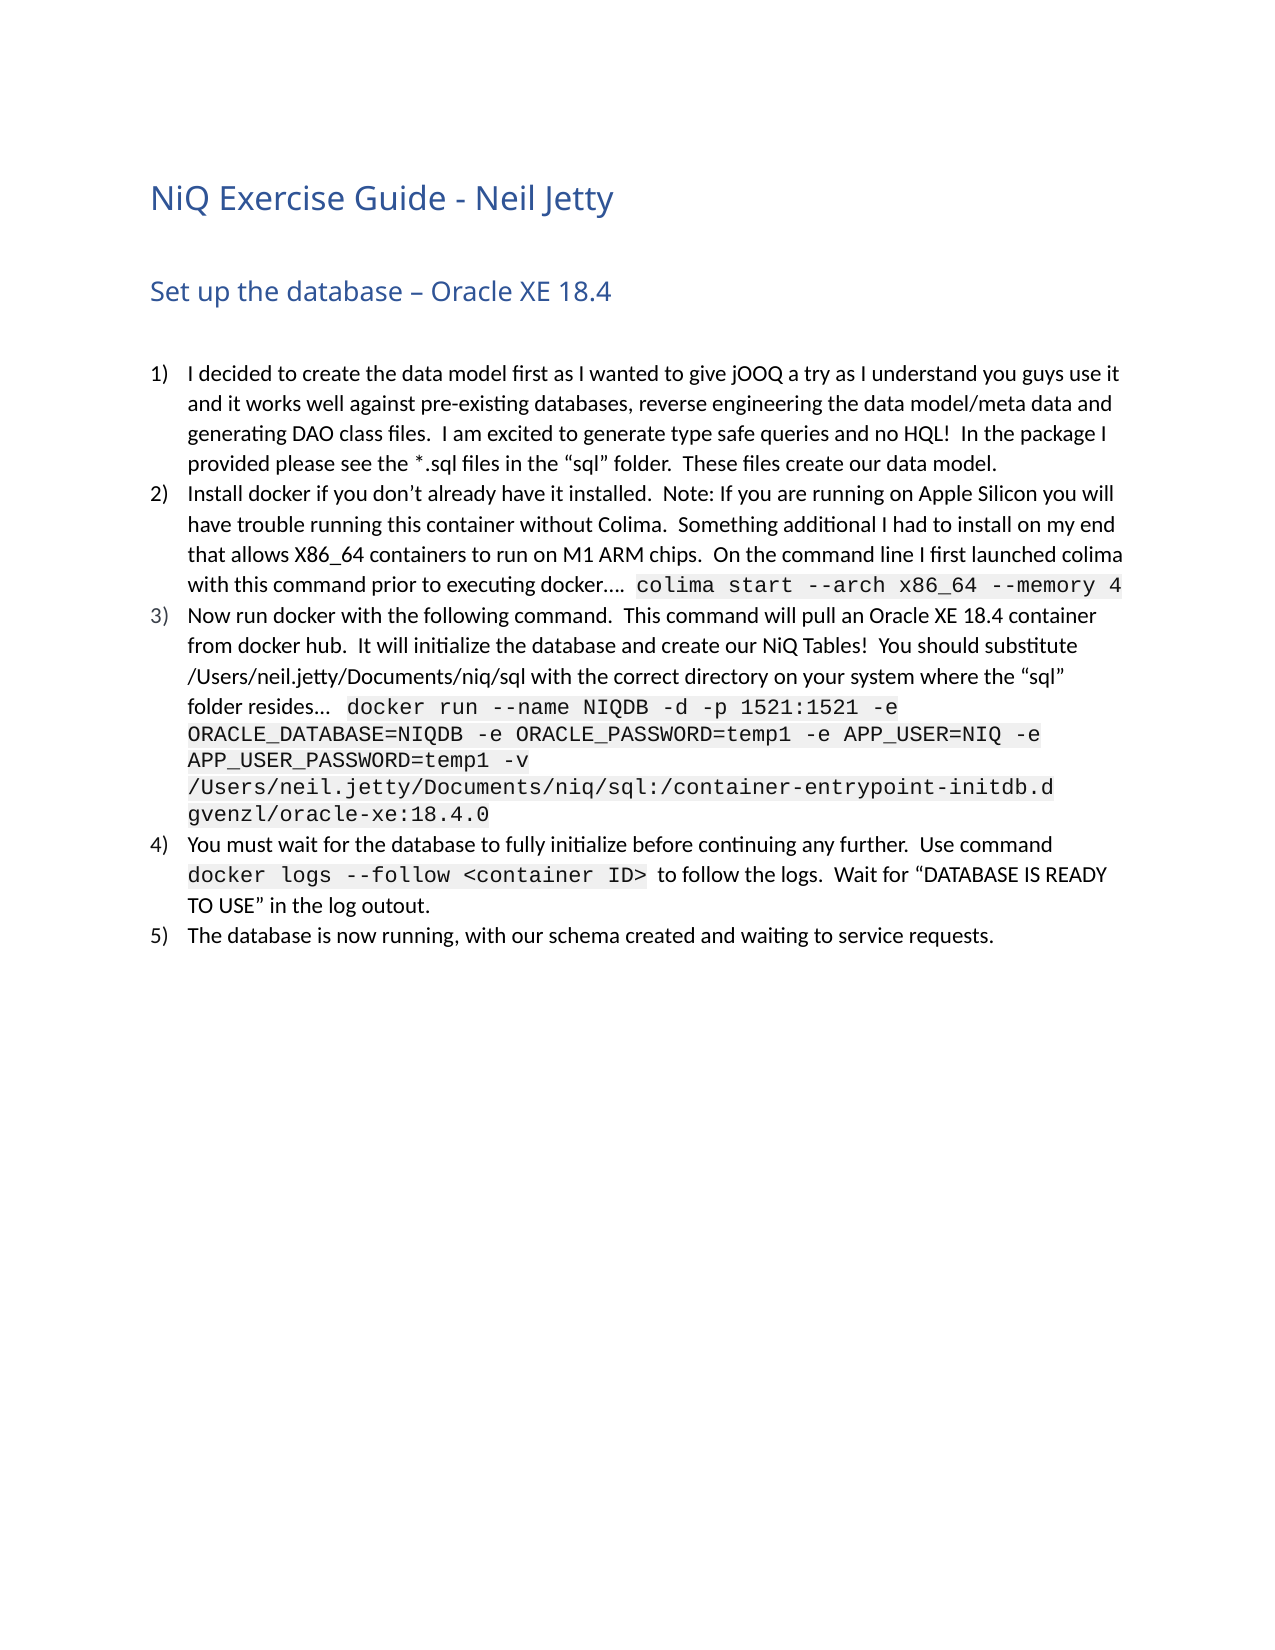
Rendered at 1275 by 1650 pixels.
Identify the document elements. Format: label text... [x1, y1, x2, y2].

list Now run docker with the following command. This command will pull an Oracle XE 18.4 container from docker hub. It will initialize the database and create our NiQ Tables! You should substitute /Users/neil.jetty/Documents/niq/sql with the correct directory on your system where the “sql” folder resides... docker run --name NIQDB -d -p 1521:1521 -e ORACLE_DATABASE=NIQDB -e ORACLE_PASSWORD=temp1 -e APP_USER=NIQ -e APP_USER_PASSWORD=temp1 -v /Users/neil.jetty/Documents/niq/sql:/container-entrypoint-initdb.d gvenzl/oracle-xe:18.4.0 [150, 601, 1125, 828]
list You must wait for the database to fully initialize before continuing any further. Use command docker logs --follow <container ID> to follow the logs. Wait for “DATABASE IS READY TO USE” in the log outout. [150, 830, 1125, 919]
list Install docker if you don’t already have it installed. Note: If you are running on Apple Silicon you will have trouble running this container without Colima. Something additional I had to install on my end that allows X86_64 containers to run on M1 ARM chips. On the command line I first launched colima with this command prior to executing docker…. colima start --arch x86_64 --memory 4 [150, 479, 1125, 599]
subtitle NiQ Exercise Guide - Neil Jetty [150, 175, 1125, 220]
list The database is now running, with our schema created and waiting to service requests. [150, 921, 1125, 949]
subtitle Set up the database – Oracle XE 18.4 [150, 272, 1125, 309]
list I decided to create the data model first as I wanted to give jOOQ a try as I understand you guys use it and it works well against pre-existing databases, reverse engineering the data model/meta data and generating DAO class files. I am excited to generate type safe queries and no HQL! In the package I provided please see the *.sql files in the “sql” folder. These files create our data model. [150, 359, 1125, 477]
